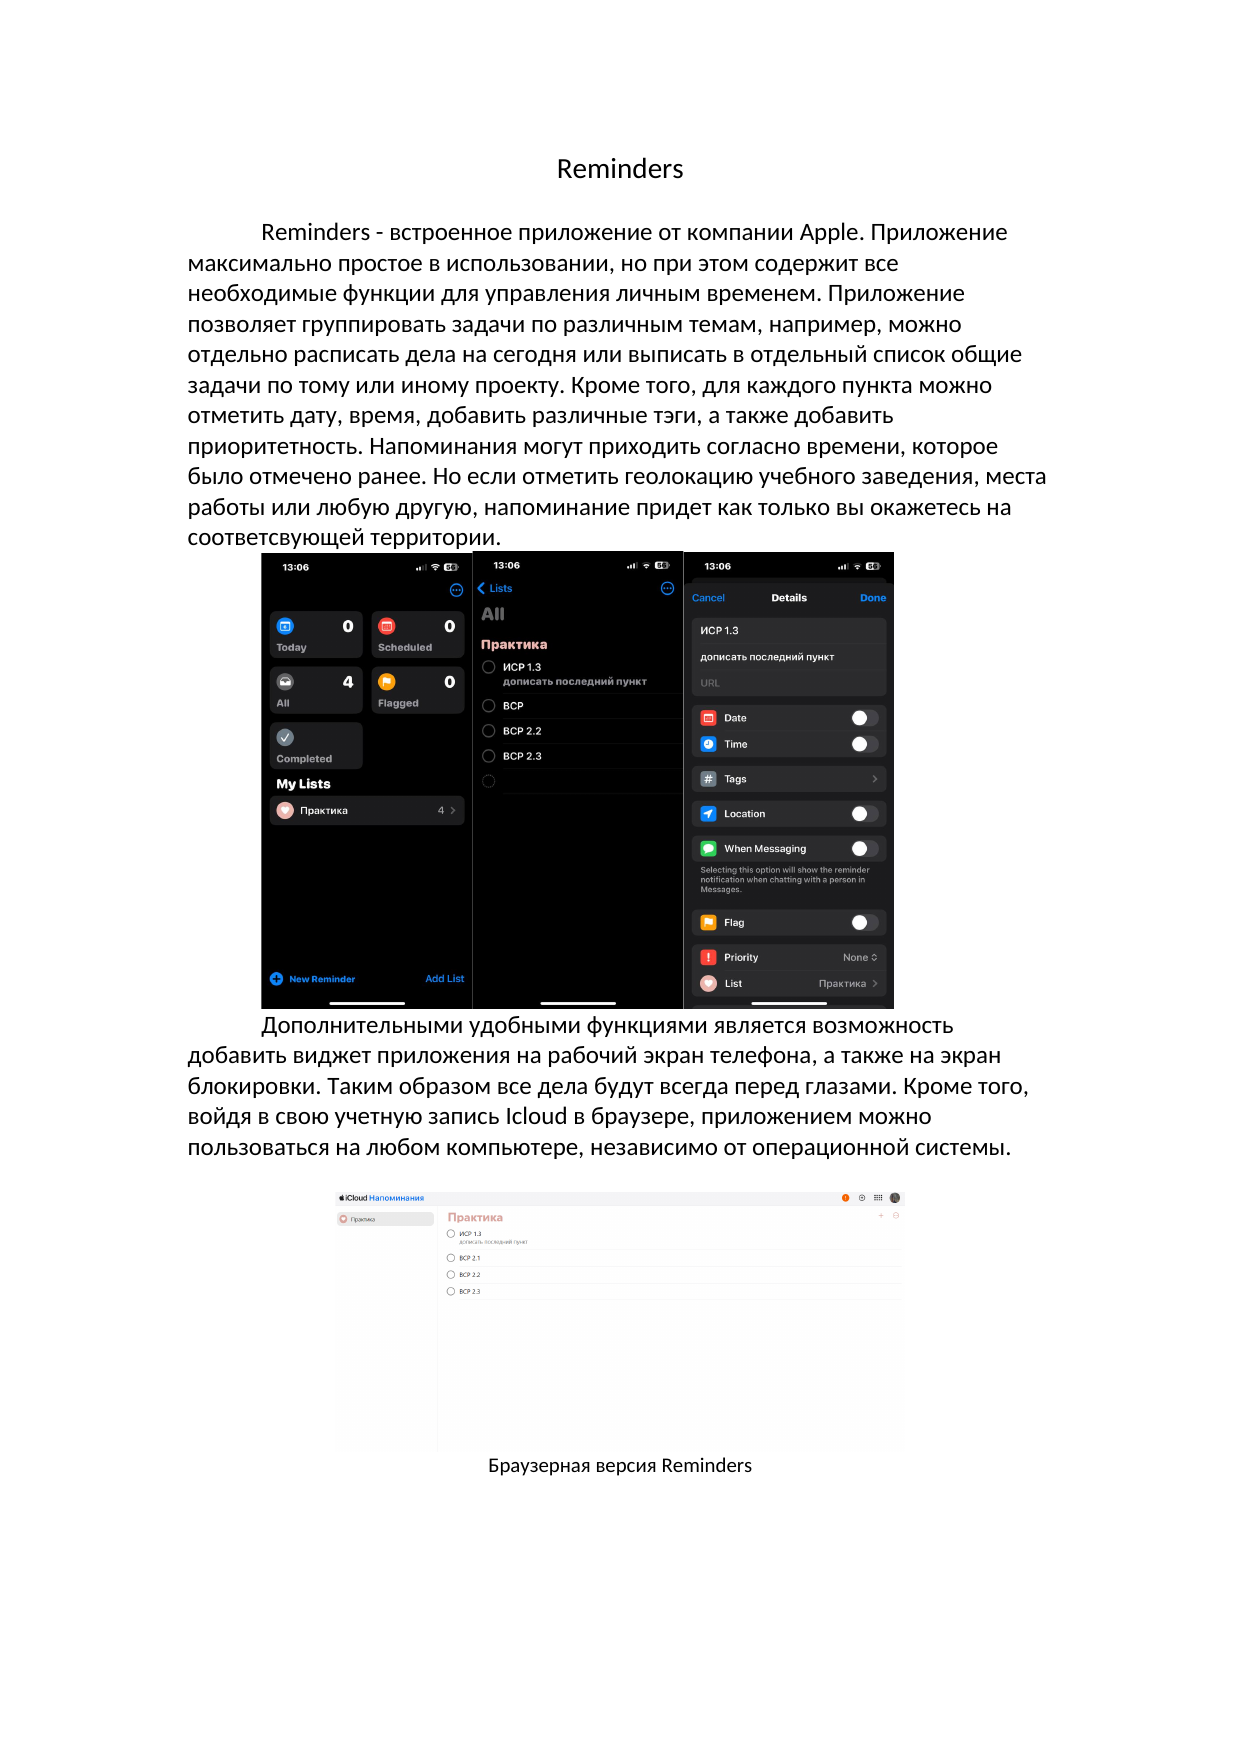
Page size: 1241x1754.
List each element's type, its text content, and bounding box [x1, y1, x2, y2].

text Дополнительными удобными функциями является возможность добавить виджет приложения на рабочий экран телефона, а также на экран блокировки. Таким образом все дела будут всегда перед глазами. Кроме того, войдя в свою учетную запись Icloud в браузере, приложением можно пользоваться на любом компьютере, независимо от операционной системы. [187, 1009, 1053, 1162]
text Браузерная версия Reminders [187, 1452, 1053, 1477]
picture [335, 1192, 905, 1452]
text Reminders - встроенное приложение от компании Apple. Приложение максимально простое в использовании, но при этом содержит все необходимые функции для управления личным временем. Приложение позволяет группировать задачи по различным темам, например, можно отдельно расписать дела на сегодня или выписать в отдельный список общие задачи по тому или иному проекту. Кроме того, для каждого пункта можно отметить дату, время, добавить различные тэги, а также добавить приоритетность. Напоминания могут приходить согласно времени, которое было отмечено ранее. Но если отметить геолокацию учебного заведения, места работы или любую другую, напоминание придет как только вы окажетесь на соответсвующей территории. [187, 216, 1053, 552]
text Reminders [187, 150, 1053, 186]
picture [261, 551, 894, 1009]
